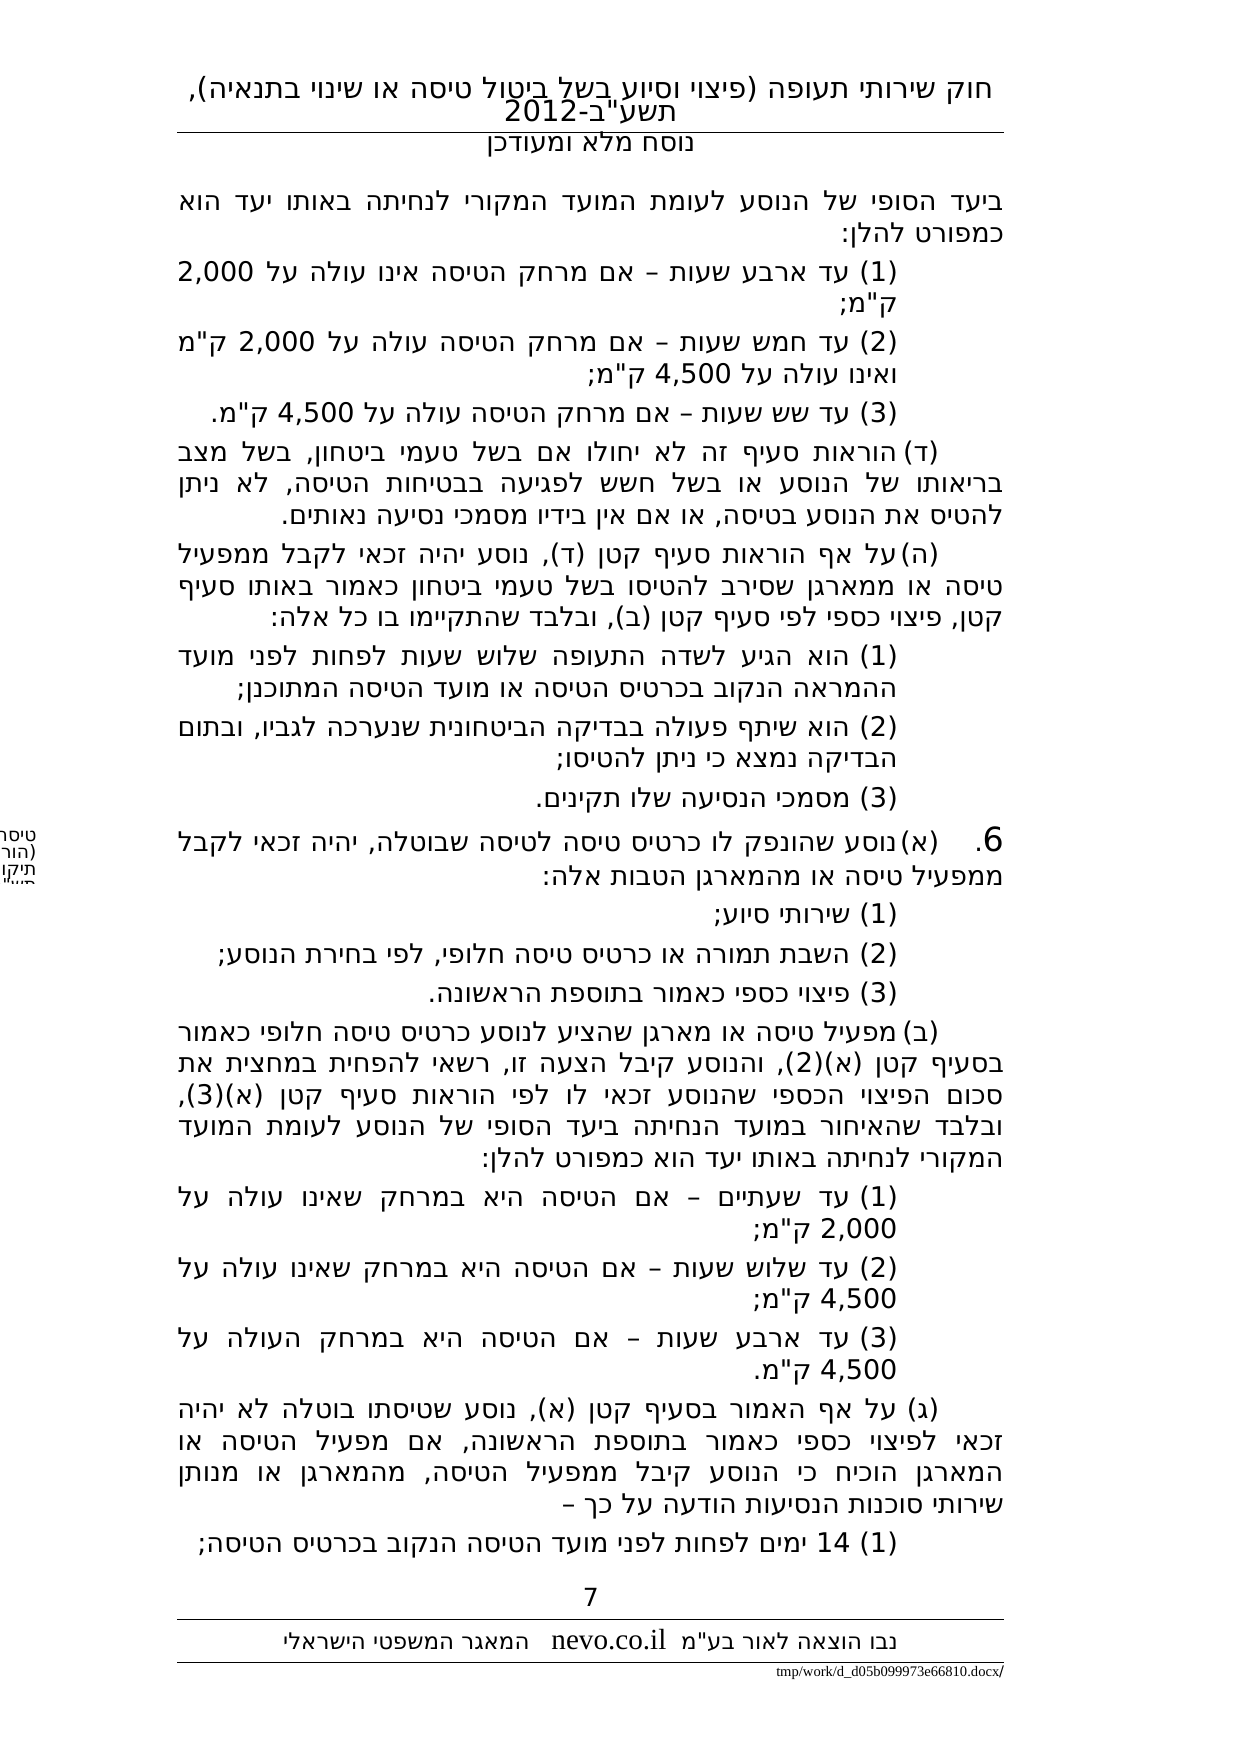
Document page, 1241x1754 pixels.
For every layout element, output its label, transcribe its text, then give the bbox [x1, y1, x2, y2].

text (3) עד שש שעות – אם מרחק הטיסה עולה על 4,500 ק"מ. [177, 397, 898, 429]
text (2) עד חמש שעות – אם מרחק הטיסה עולה על 2,000 ק"מ ואינו עולה על 4,500 ק"מ; [177, 327, 898, 390]
text (1) הוא הגיע לשדה התעופה שלוש שעות לפחות לפני מועד ההמראה הנקוב בכרטיס הטיסה או מועד הטיסה המתוכנן; [177, 641, 898, 704]
text (ה) על אף הוראות סעיף קטן (ד), נוסע יהיה זכאי לקבל ממפעיל טיסה או ממארגן שסירב להטיסו בשל טעמי ביטחון כאמור באותו סעיף קטן, פיצוי כספי לפי סעיף קטן (ב), ובלבד שהתקיימו בו כל אלה: [177, 538, 1004, 633]
text (2) השבת תמורה או כרטיס טיסה חלופי, לפי בחירת הנוסע; [177, 938, 898, 969]
text (3) מסמכי הנסיעה שלו תקינים. [177, 782, 898, 813]
text (1) עד שעתיים – אם הטיסה היא במרחק שאינו עולה על 2,000 ק"מ; [177, 1181, 898, 1244]
text (1) שירותי סיוע; [177, 899, 898, 930]
text (2) הוא שיתף פעולה בבדיקה הביטחונית שנערכה לגביו, ובתום הבדיקה נמצא כי ניתן להטיסו; [177, 711, 898, 774]
text (ב) מפעיל טיסה או מארגן שהציע לנוסע כרטיס טיסה חלופי כאמור בסעיף קטן (א)(2), והנוסע קיבל הצעה זו, רשאי להפחית במחצית את סכום הפיצוי הכספי שהנוסע זכאי לו לפי הוראות סעיף קטן (א)(3), ובלבד שהאיחור במועד הנחיתה ביעד הסופי של הנוסע לעומת המועד המקורי לנחיתה באותו יעד הוא כמפורט להלן: [177, 1016, 1004, 1174]
text 6. (א) נוסע שהונפק לו כרטיס טיסה לטיסה שבוטלה, יהיה זכאי לקבל ממפעיל טיסה או מהמארגן הטבות אלה: [177, 821, 1004, 891]
text (3) עד ארבע שעות – אם הטיסה היא במרחק העולה על 4,500 ק"מ. [177, 1323, 898, 1386]
text (ג) על אף האמור בסעיף קטן (א), נוסע שטיסתו בוטלה לא יהיה זכאי לפיצוי כספי כאמור בתוספת הראשונה, אם מפעיל הטיסה או המארגן הוכיח כי הנוסע קיבל ממפעיל הטיסה, מהמארגן או מנותן שירותי סוכנות הנסיעות הודעה על כך – [177, 1393, 1004, 1519]
text (1) עד ארבע שעות – אם מרחק הטיסה אינו עולה על 2,000 ק"מ; [177, 256, 898, 319]
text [177, 185, 1004, 248]
text (3) פיצוי כספי כאמור בתוספת הראשונה. [177, 977, 898, 1008]
text (1) 14 ימים לפחות לפני מועד הטיסה הנקוב בכרטיס הטיסה; [177, 1527, 898, 1558]
text (ד) הוראות סעיף זה לא יחולו אם בשל טעמי ביטחון, בשל מצב בריאותו של הנוסע או בשל חשש לפגיעה בבטיחות הטיסה, לא ניתן להטיס את הנוסע בטיסה, או אם אין בידיו מסמכי נסיעה נאותים. [177, 436, 1004, 531]
text (2) עד שלוש שעות – אם הטיסה היא במרחק שאינו עולה על 4,500 ק"מ; [177, 1252, 898, 1315]
